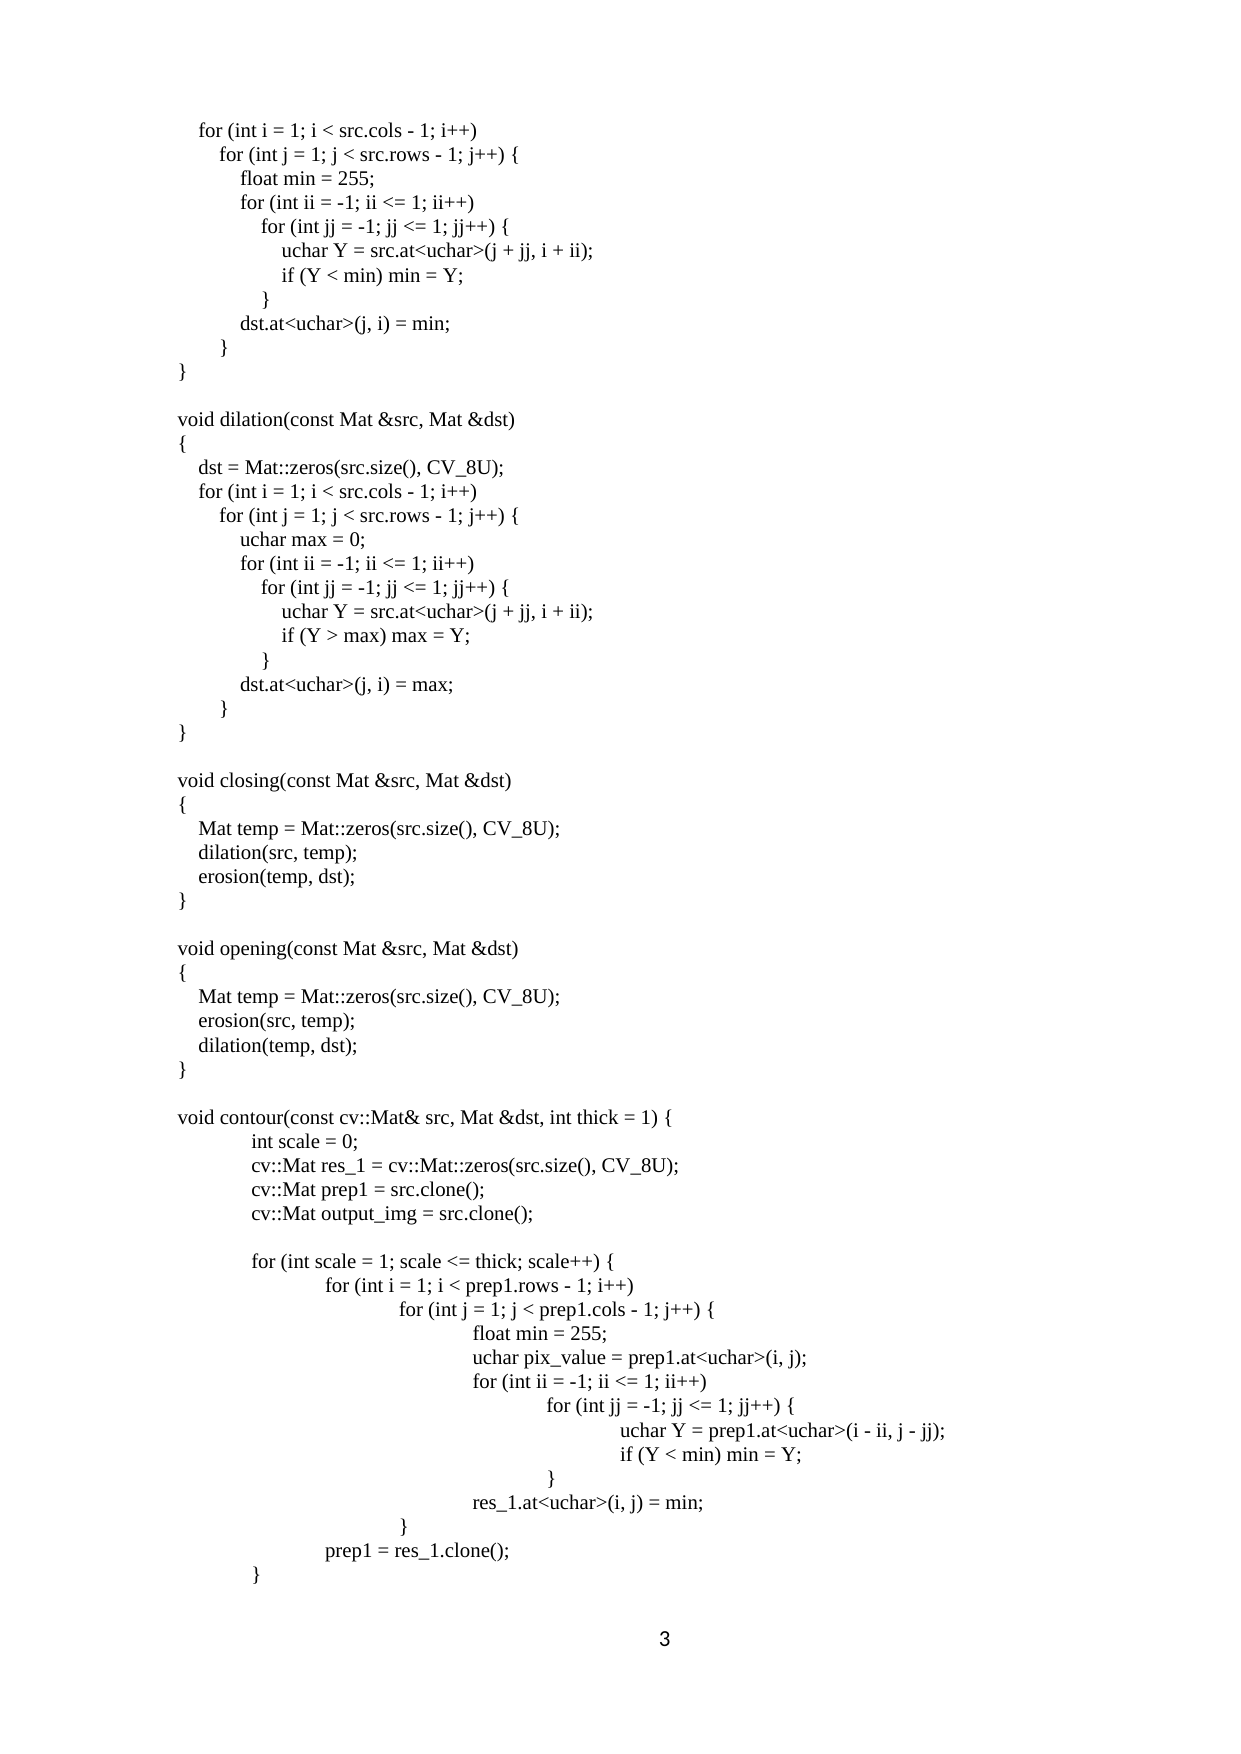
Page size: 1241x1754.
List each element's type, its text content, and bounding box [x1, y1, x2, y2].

text dst.at<uchar>(j, i) = max; [177, 672, 1152, 696]
text uchar Y = src.at<uchar>(j + jj, i + ii); [177, 599, 1152, 623]
text void contour(const cv::Mat& src, Mat &dst, int thick = 1) { [177, 1105, 1152, 1129]
text if (Y > max) max = Y; [177, 623, 1152, 647]
text for (int i = 1; i < prep1.rows - 1; i++) [177, 1273, 1152, 1297]
text float min = 255; [177, 166, 1152, 190]
text void opening(const Mat &src, Mat &dst) [177, 936, 1152, 960]
text void closing(const Mat &src, Mat &dst) [177, 768, 1152, 792]
text for (int j = 1; j < prep1.cols - 1; j++) { [177, 1297, 1152, 1321]
text if (Y < min) min = Y; [177, 1442, 1152, 1466]
text uchar Y = prep1.at<uchar>(i - ii, j - jj); [177, 1417, 1152, 1442]
text } [177, 888, 1152, 912]
text for (int ii = -1; ii <= 1; ii++) [177, 551, 1152, 575]
text Mat temp = Mat::zeros(src.size(), CV_8U); [177, 984, 1152, 1008]
text erosion(temp, dst); [177, 864, 1152, 888]
text for (int ii = -1; ii <= 1; ii++) [177, 1369, 1152, 1393]
text } [177, 696, 1152, 720]
text for (int j = 1; j < src.rows - 1; j++) { [177, 503, 1152, 527]
text cv::Mat output_img = src.clone(); [177, 1201, 1152, 1225]
text cv::Mat prep1 = src.clone(); [177, 1177, 1152, 1201]
text } [177, 1057, 1152, 1081]
text cv::Mat res_1 = cv::Mat::zeros(src.size(), CV_8U); [177, 1153, 1152, 1177]
text if (Y < min) min = Y; [177, 262, 1152, 287]
text int scale = 0; [177, 1129, 1152, 1153]
text dst.at<uchar>(j, i) = min; [177, 311, 1152, 335]
text } [177, 359, 1152, 383]
text float min = 255; [177, 1321, 1152, 1345]
text uchar pix_value = prep1.at<uchar>(i, j); [177, 1345, 1152, 1369]
text { [177, 792, 1152, 816]
text } [177, 1562, 1152, 1586]
text } [177, 335, 1152, 359]
text } [177, 720, 1152, 744]
text dst = Mat::zeros(src.size(), CV_8U); [177, 455, 1152, 479]
text for (int i = 1; i < src.cols - 1; i++) [177, 118, 1152, 142]
text for (int jj = -1; jj <= 1; jj++) { [177, 214, 1152, 238]
text for (int j = 1; j < src.rows - 1; j++) { [177, 142, 1152, 166]
text res_1.at<uchar>(i, j) = min; [177, 1490, 1152, 1514]
text dilation(temp, dst); [177, 1032, 1152, 1057]
text for (int i = 1; i < src.cols - 1; i++) [177, 479, 1152, 503]
text void dilation(const Mat &src, Mat &dst) [177, 407, 1152, 431]
text } [177, 287, 1152, 311]
text for (int jj = -1; jj <= 1; jj++) { [177, 575, 1152, 599]
text for (int jj = -1; jj <= 1; jj++) { [177, 1393, 1152, 1417]
text for (int scale = 1; scale <= thick; scale++) { [177, 1249, 1152, 1273]
text for (int ii = -1; ii <= 1; ii++) [177, 190, 1152, 214]
text { [177, 960, 1152, 984]
text uchar max = 0; [177, 527, 1152, 551]
text } [177, 647, 1152, 672]
text dilation(src, temp); [177, 840, 1152, 864]
text uchar Y = src.at<uchar>(j + jj, i + ii); [177, 238, 1152, 262]
text prep1 = res_1.clone(); [177, 1538, 1152, 1562]
text } [177, 1514, 1152, 1538]
text Mat temp = Mat::zeros(src.size(), CV_8U); [177, 816, 1152, 840]
text } [177, 1466, 1152, 1490]
text erosion(src, temp); [177, 1008, 1152, 1032]
text { [177, 431, 1152, 455]
